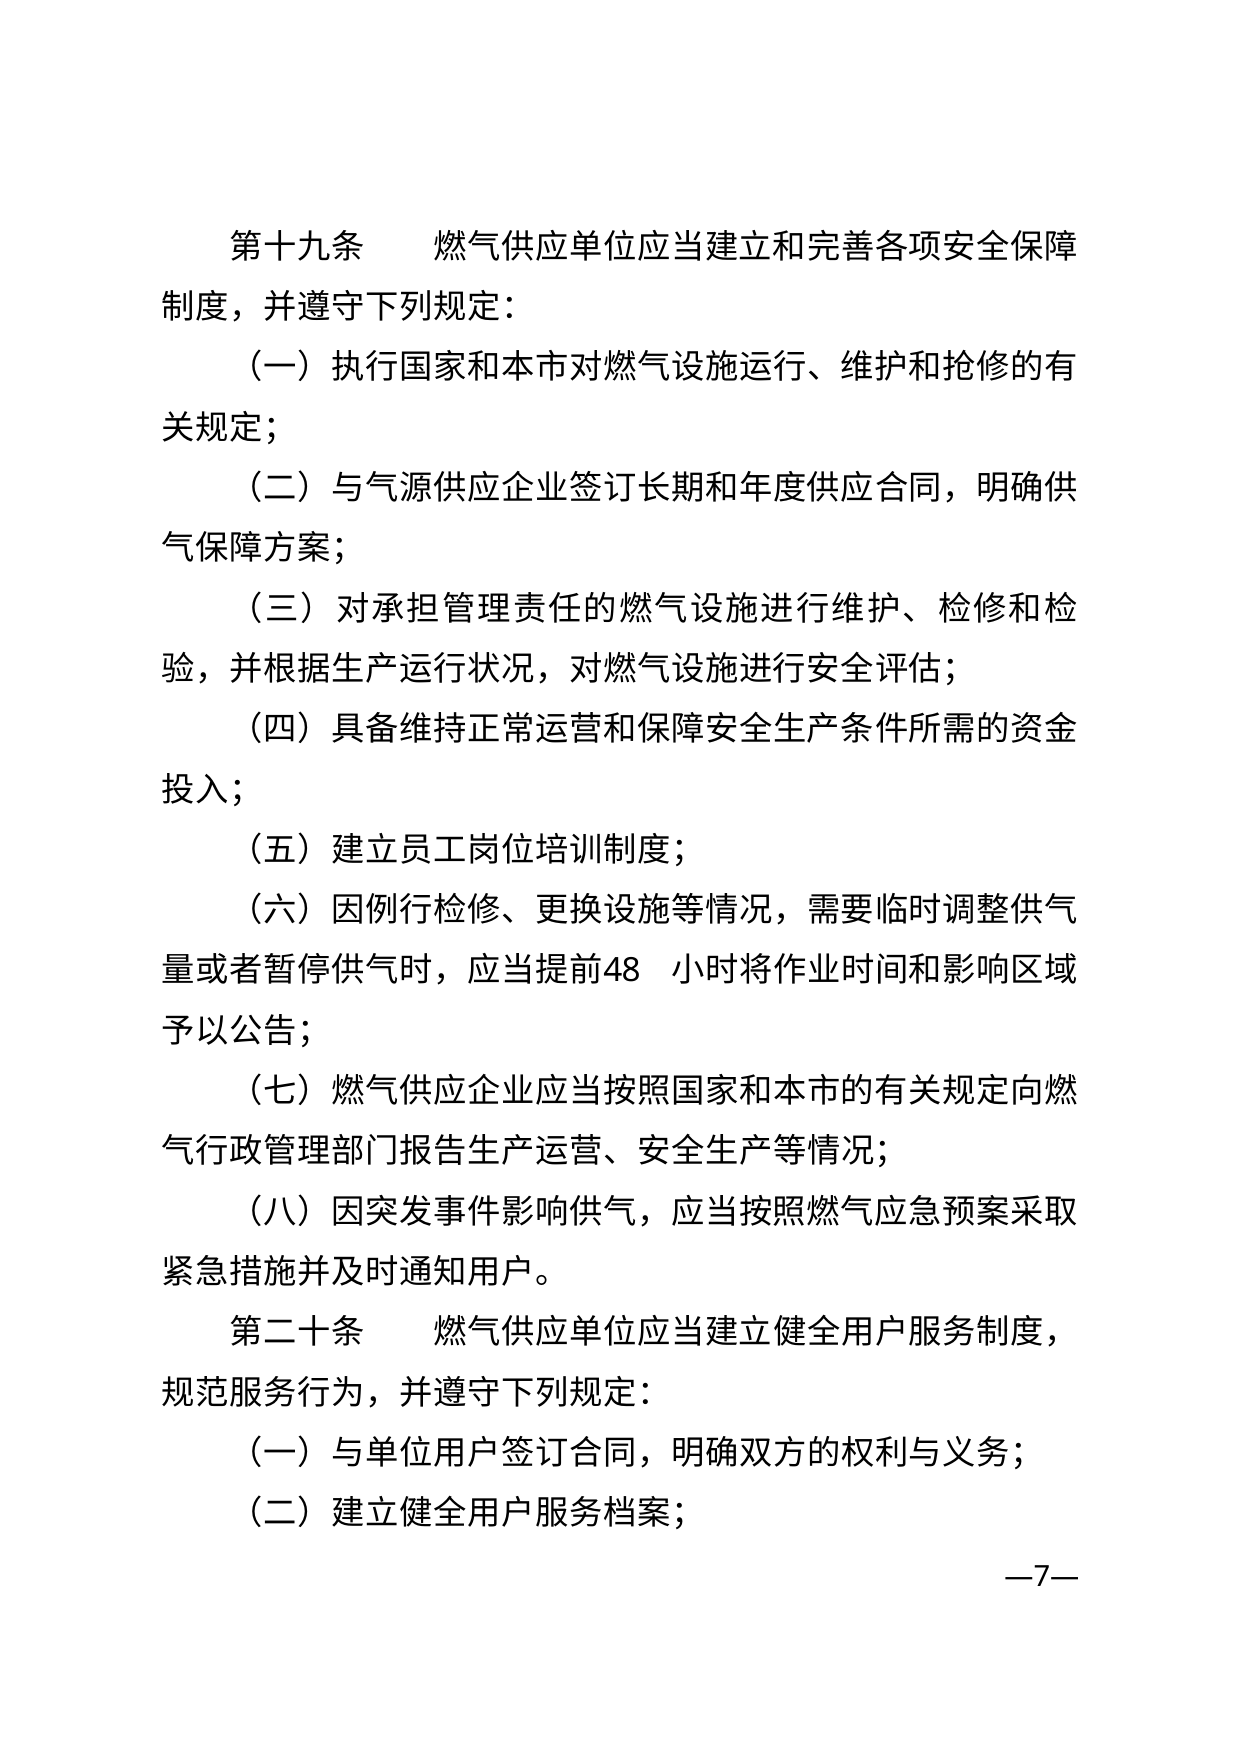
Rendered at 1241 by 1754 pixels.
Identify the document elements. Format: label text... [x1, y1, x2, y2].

text （七）燃气供应企业应当按照国家和本市的有关规定向燃气行政管理部门报告生产运营、安全生产等情况； [162, 1058, 1078, 1178]
text （二）与气源供应企业签订长期和年度供应合同，明确供气保障方案； [162, 455, 1078, 575]
text （五）建立员工岗位培训制度； [162, 817, 1078, 877]
text （一）执行国家和本市对燃气设施运行、维护和抢修的有关规定； [162, 334, 1078, 455]
text （四）具备维持正常运营和保障安全生产条件所需的资金投入； [162, 696, 1078, 817]
text （六）因例行检修、更换设施等情况，需要临时调整供气量或者暂停供气时，应当提前48小时将作业时间和影响区域予以公告； [162, 877, 1078, 1058]
text （一）与单位用户签订合同，明确双方的权利与义务； [162, 1420, 1078, 1480]
text （二）建立健全用户服务档案； [162, 1480, 1078, 1540]
text 第二十条 燃气供应单位应当建立健全用户服务制度，规范服务行为，并遵守下列规定： [162, 1299, 1078, 1420]
text （三）对承担管理责任的燃气设施进行维护、检修和检验，并根据生产运行状况，对燃气设施进行安全评估； [162, 575, 1078, 696]
text （八）因突发事件影响供气，应当按照燃气应急预案采取紧急措施并及时通知用户。 [162, 1178, 1078, 1299]
text 第十九条 燃气供应单位应当建立和完善各项安全保障制度，并遵守下列规定： [162, 213, 1078, 334]
